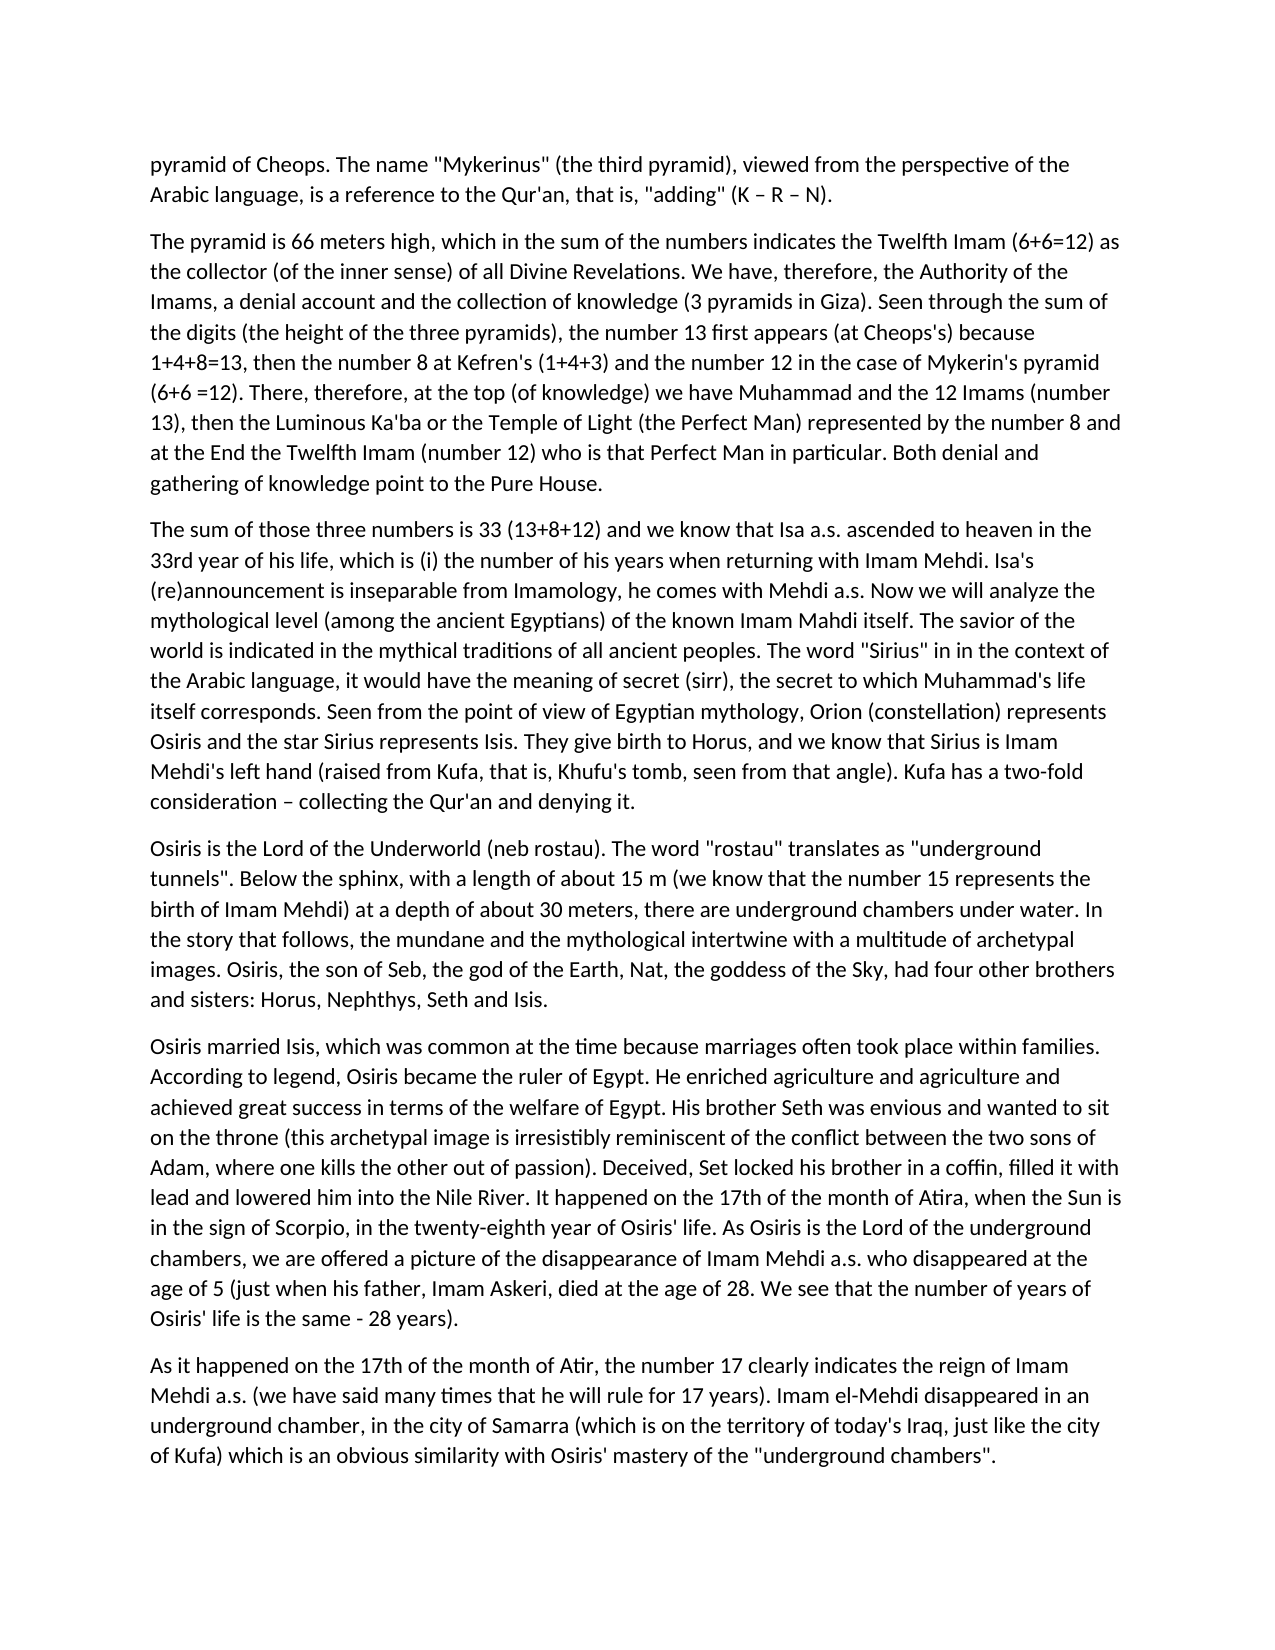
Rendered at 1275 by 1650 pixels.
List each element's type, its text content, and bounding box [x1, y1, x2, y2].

text The sum of those three numbers is 33 (13+8+12) and we know that Isa a.s. ascended to heaven in the 33rd year of his life, which is (i) the number of his years when returning with Imam Mehdi. Isa's (re)announcement is inseparable from Imamology, he comes with Mehdi a.s. Now we will analyze the mythological level (among the ancient Egyptians) of the known Imam Mahdi itself. The savior of the world is indicated in the mythical traditions of all ancient peoples. The word "Sirius" in in the context of the Arabic language, it would have the meaning of secret (sirr), the secret to which Muhammad's life itself corresponds. Seen from the point of view of Egyptian mythology, Orion (constellation) represents Osiris and the star Sirius represents Isis. They give birth to Horus, and we know that Sirius is Imam Mehdi's left hand (raised from Kufa, that is, Khufu's tomb, seen from that angle). Kufa has a two-fold consideration – collecting the Qur'an and denying it. [150, 516, 1125, 816]
text As it happened on the 17th of the month of Atir, the number 17 clearly indicates the reign of Imam Mehdi a.s. (we have said many times that he will rule for 17 years). Imam el-Mehdi disappeared in an underground chamber, in the city of Samarra (which is on the territory of today's Iraq, just like the city of Kufa) which is an obvious similarity with Osiris' mastery of the "underground chambers". [150, 1351, 1125, 1470]
text The pyramid is 66 meters high, which in the sum of the numbers indicates the Twelfth Imam (6+6=12) as the collector (of the inner sense) of all Divine Revelations. We have, therefore, the Authority of the Imams, a denial account and the collection of knowledge (3 pyramids in Giza). Seen through the sum of the digits (the height of the three pyramids), the number 13 first appears (at Cheops's) because 1+4+8=13, then the number 8 at Kefren's (1+4+3) and the number 12 in the case of Mykerin's pyramid (6+6 =12). There, therefore, at the top (of knowledge) we have Muhammad and the 12 Imams (number 13), then the Luminous Ka'ba or the Temple of Light (the Perfect Man) represented by the number 8 and at the End the Twelfth Imam (number 12) who is that Perfect Man in particular. Both denial and gathering of knowledge point to the Pure House. [150, 227, 1125, 497]
text Osiris is the Lord of the Underworld (neb rostau). The word "rostau" translates as "underground tunnels". Below the sphinx, with a length of about 15 m (we know that the number 15 represents the birth of Imam Mehdi) at a depth of about 30 meters, there are underground chambers under water. In the story that follows, the mundane and the mythological intertwine with a multitude of archetypal images. Osiris, the son of Seb, the god of the Earth, Nat, the goddess of the Sky, had four other brothers and sisters: Horus, Nephthys, Seth and Isis. [150, 834, 1125, 1013]
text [150, 150, 1125, 208]
text Osiris married Isis, which was common at the time because marriages often took place within families. According to legend, Osiris became the ruler of Egypt. He enriched agriculture and agriculture and achieved great success in terms of the welfare of Egypt. His brother Seth was envious and wanted to sit on the throne (this archetypal image is irresistibly reminiscent of the conflict between the two sons of Adam, where one kills the other out of passion). Deceived, Set locked his brother in a coffin, filled it with lead and lowered him into the Nile River. It happened on the 17th of the month of Atira, when the Sun is in the sign of Scorpio, in the twenty-eighth year of Osiris' life. As Osiris is the Lord of the underground chambers, we are offered a picture of the disappearance of Imam Mehdi a.s. who disappeared at the age of 5 (just when his father, Imam Askeri, died at the age of 28. We see that the number of years of Osiris' life is the same - 28 years). [150, 1032, 1125, 1332]
